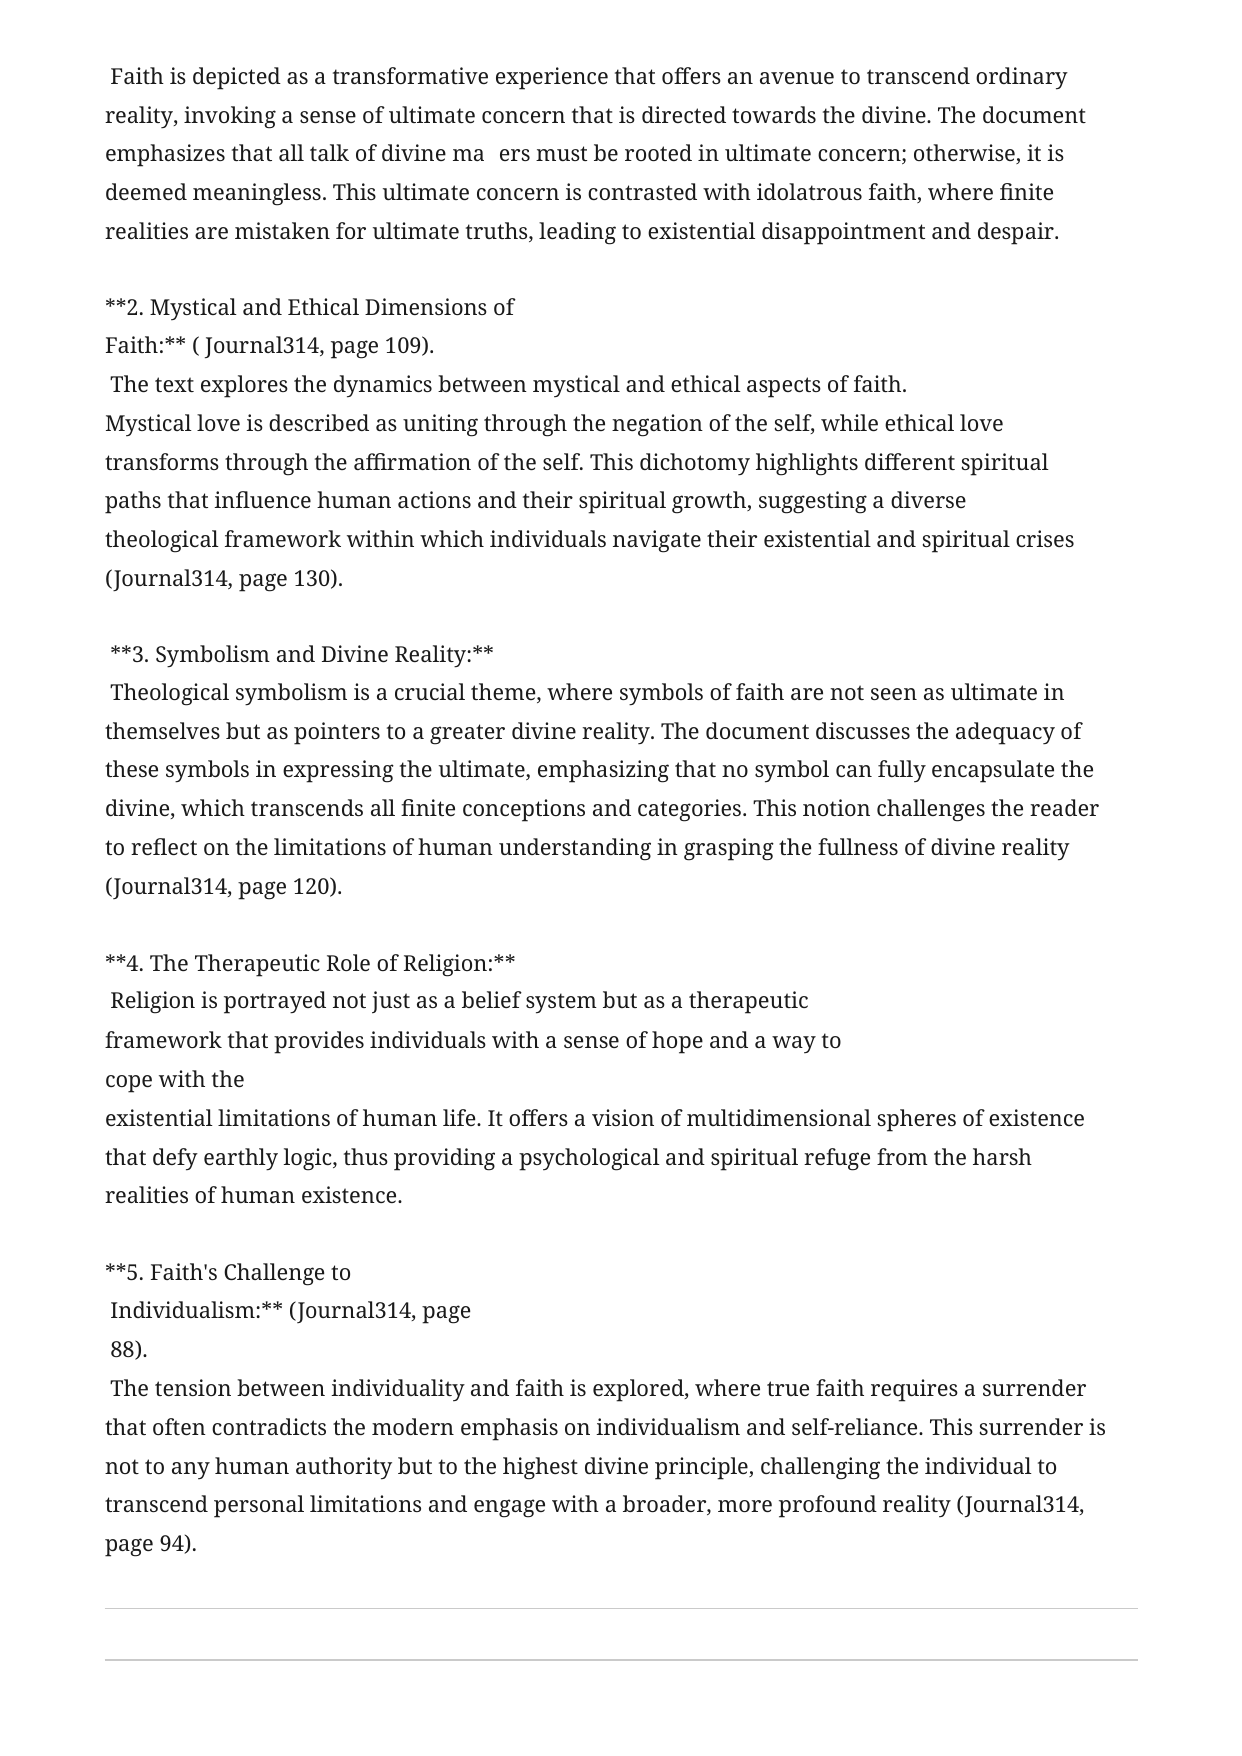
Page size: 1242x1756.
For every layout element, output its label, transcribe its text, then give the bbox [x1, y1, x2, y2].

text existential limitations of human life. It oﬀers a vision of multidimensional spheres of existence that defy earthly logic, thus providing a psychological and spiritual refuge from the harsh realities of human existence. [105, 1103, 1111, 1210]
text The text explores the dynamics between mystical and ethical aspects of faith. [110, 369, 1155, 398]
text Mystical love is described as uniting through the negation of the self, while ethical love transforms through the aﬃrmation of the self. This dichotomy highlights diﬀerent spiritual paths that inﬂuence human actions and their spiritual growth, suggesting a diverse theological framework within which individuals navigate their existential and spiritual crises (Journal314, page 130). [105, 408, 1076, 592]
text Religion is portrayed not just as a belief system but as a therapeutic framework that provides individuals with a sense of hope and a way to cope with the [105, 985, 879, 1094]
text (Journal314, page 120). [105, 871, 1155, 901]
text **2. Mystical and Ethical Dimensions of Faith:** ( Journal314, page 109). [105, 292, 569, 359]
text The tension between individuality and faith is explored, where true faith requires a surrender that often contradicts the modern emphasis on individualism and self-reliance. This surrender is not to any human authority but to the highest divine principle, challenging the individual to transcend personal limitations and engage with a broader, more profound reality (Journal314, page 94). [105, 1373, 1124, 1558]
text **5. Faith's Challenge to Individualism:** (Journal314, page 88). [105, 1256, 505, 1364]
text Faith is depicted as a transformative experience that oﬀers an avenue to transcend ordinary reality, invoking a sense of ultimate concern that is directed towards the divine. The document emphasizes that all talk of divine ma ers must be rooted in ultimate concern; otherwise, it is deemed meaningless. This ultimate concern is contrasted with idolatrous faith, where ﬁnite realities are mistaken for ultimate truths, leading to existential disappointment and despair. [105, 61, 1142, 245]
text Theological symbolism is a crucial theme, where symbols of faith are not seen as ultimate in themselves but as pointers to a greater divine reality. The document discusses the adequacy of these symbols in expressing the ultimate, emphasizing that no symbol can fully encapsulate the divine, which transcends all ﬁnite conceptions and categories. This notion challenges the reader to reﬂect on the limitations of human understanding in grasping the fullness of divine reality [105, 677, 1116, 862]
text **3. Symbolism and Divine Reality:** [110, 639, 1155, 669]
text **4. The Therapeutic Role of Religion:** [105, 948, 1155, 977]
